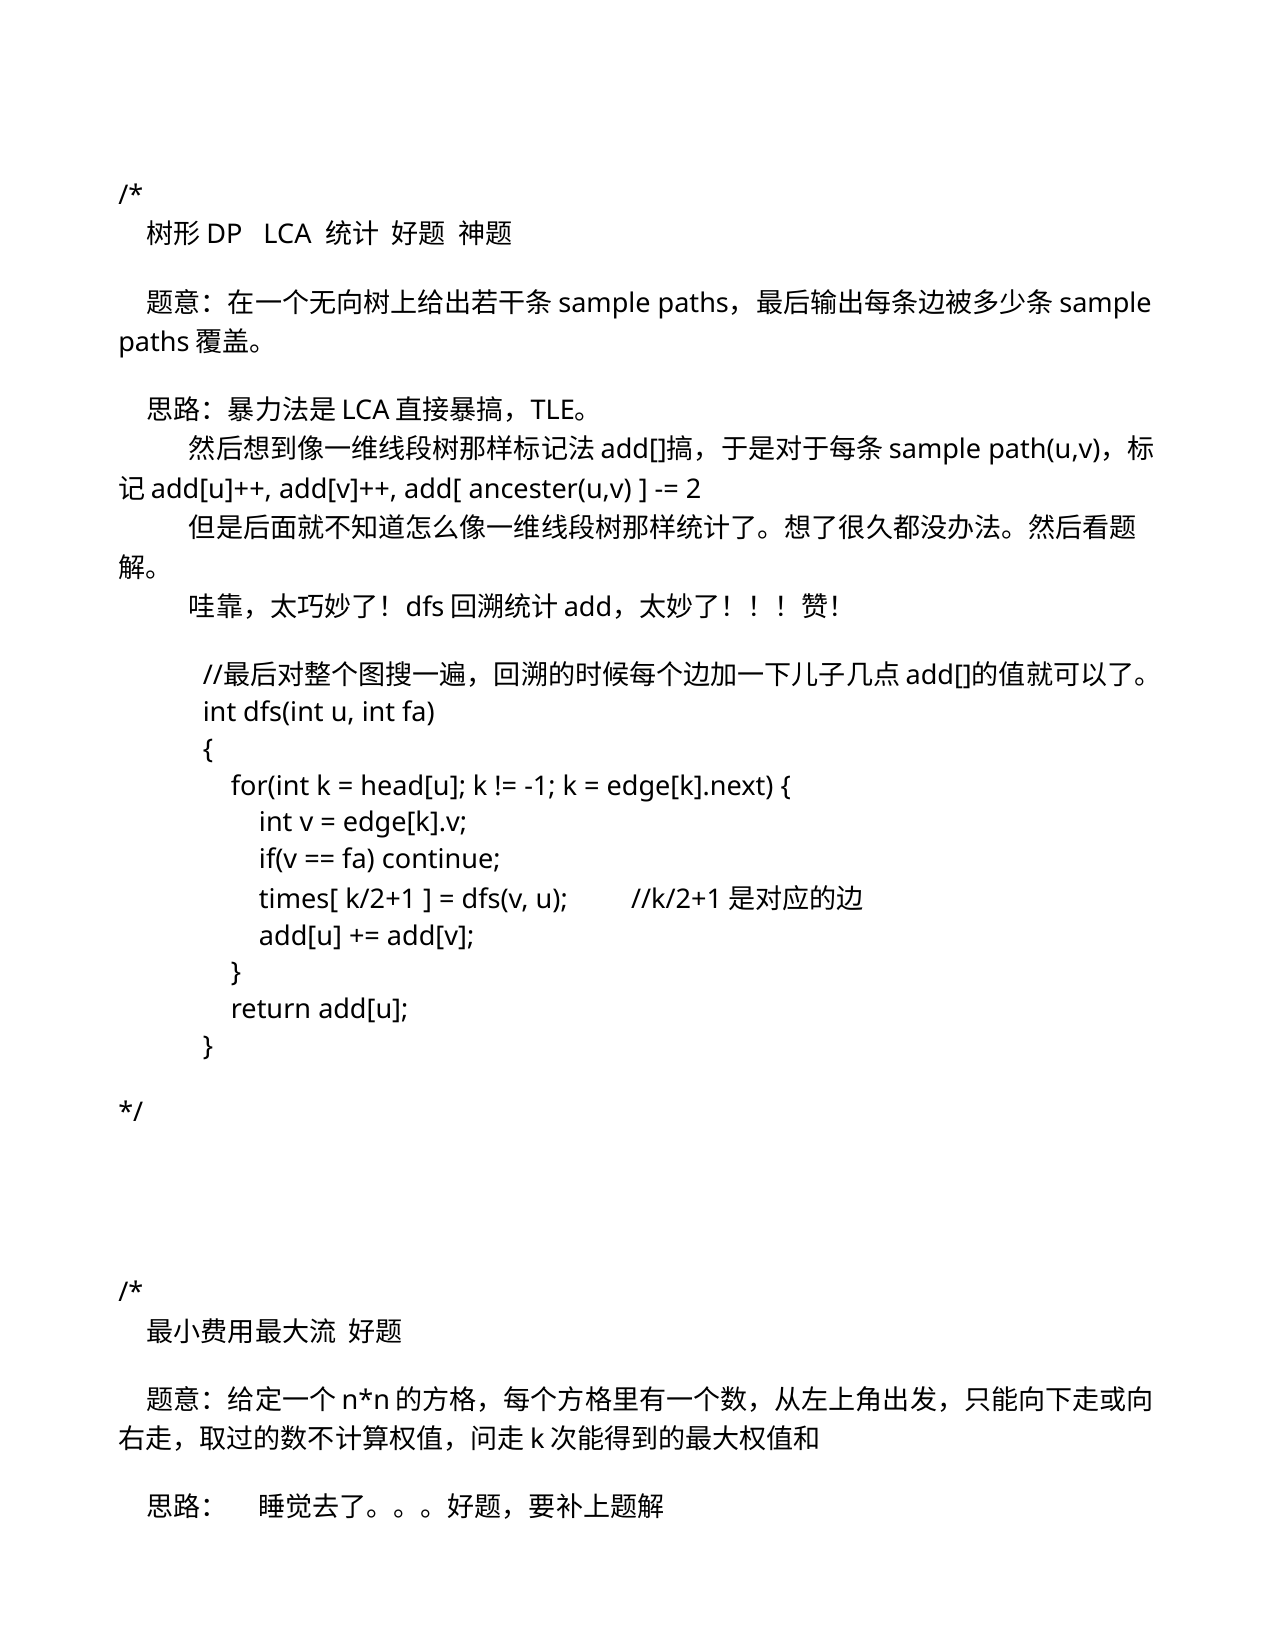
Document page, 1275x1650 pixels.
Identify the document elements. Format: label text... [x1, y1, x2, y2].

text } [118, 1027, 1157, 1063]
text { [118, 729, 1157, 766]
text 题意：给定一个n*n的方格，每个方格里有一个数，从左上角出发，只能向下走或向右走，取过的数不计算权值，问走k次能得到的最大权值和 [118, 1378, 1157, 1457]
text for(int k = head[u]; k != -1; k = edge[k].next) { [118, 766, 1157, 803]
text /* [118, 176, 1157, 212]
text 最小费用最大流 好题 [118, 1310, 1157, 1349]
text if(v == fa) continue; [118, 840, 1157, 877]
text 然后想到像一维线段树那样标记法add[]搞，于是对于每条sample path(u,v)，标记add[u]++, add[v]++, add[ ancester(u,v) ] -= 2 [118, 427, 1157, 506]
text /* [118, 1273, 1157, 1310]
text 树形DP LCA 统计 好题 神题 [118, 212, 1157, 252]
text 思路：暴力法是LCA直接暴搞，TLE。 [118, 388, 1157, 427]
text } [118, 953, 1157, 990]
text 哇靠，太巧妙了！dfs回溯统计add，太妙了！！！赞！ [118, 585, 1157, 624]
text //最后对整个图搜一遍，回溯的时候每个边加一下儿子几点add[]的值就可以了。 [118, 653, 1157, 692]
text 题意：在一个无向树上给出若干条sample paths，最后输出每条边被多少条sample paths覆盖。 [118, 281, 1157, 359]
text 思路： 睡觉去了。。。好题，要补上题解 [118, 1485, 1157, 1524]
text times[ k/2+1 ] = dfs(v, u); //k/2+1是对应的边 [118, 877, 1157, 916]
text return add[u]; [118, 990, 1157, 1027]
text int dfs(int u, int fa) [118, 692, 1157, 729]
text 但是后面就不知道怎么像一维线段树那样统计了。想了很久都没办法。然后看题解。 [118, 506, 1157, 585]
text */ [118, 1092, 1157, 1129]
text int v = edge[k].v; [118, 803, 1157, 840]
text add[u] += add[v]; [118, 916, 1157, 953]
